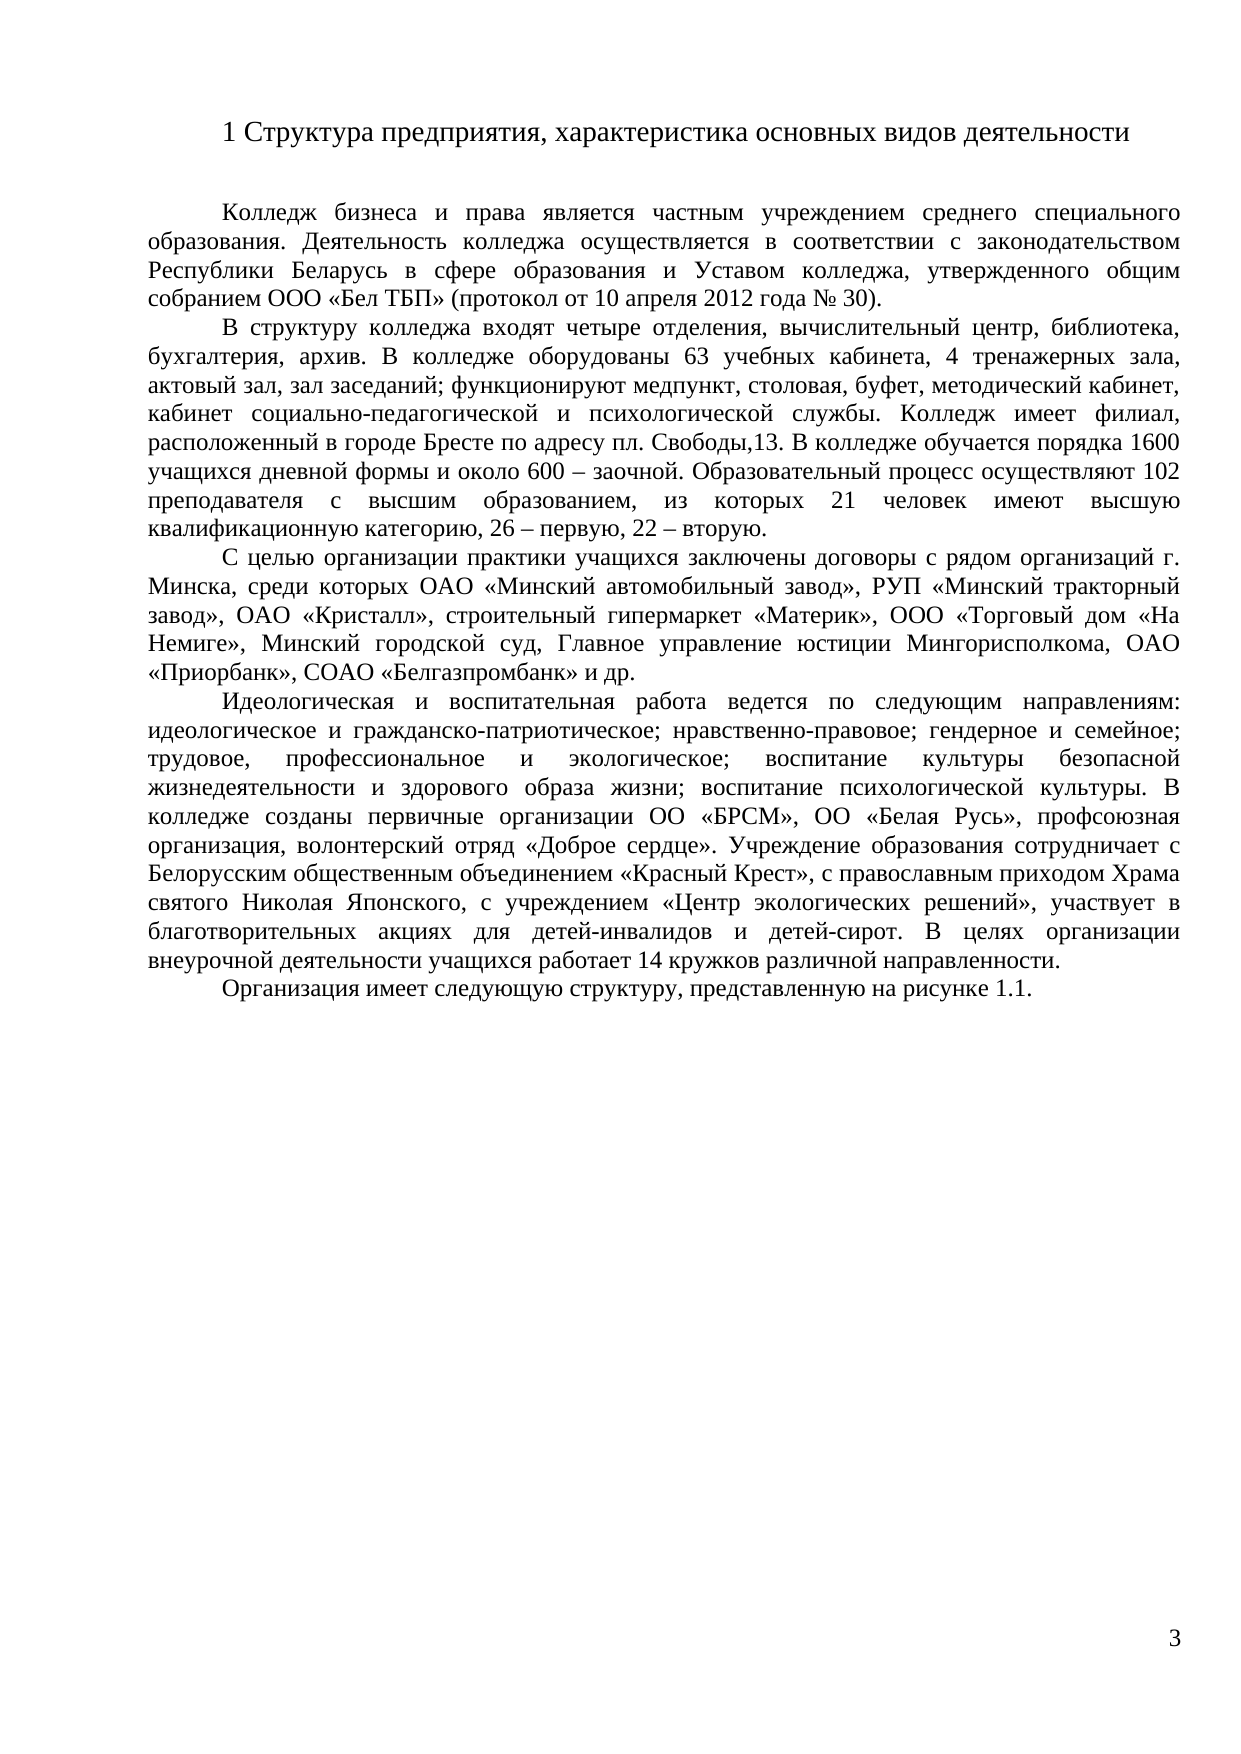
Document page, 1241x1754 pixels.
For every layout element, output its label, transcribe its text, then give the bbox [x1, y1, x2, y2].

text С целью организации практики учащихся заключены договоры с рядом организаций г. Минска, среди которых ОАО «Минский автомобильный завод», РУП «Минский тракторный завод», ОАО «Кристалл», строительный гипермаркет «Материк», ООО «Торговый дом «На Немиге», Минский городской суд, Главное управление юстиции Мингорисполкома, ОАО «Приорбанк», СОАО «Белгазпромбанк» и др. [148, 542, 1181, 686]
text 1 Структура предприятия, характеристика основных видов деятельности [148, 114, 1181, 147]
text Организация имеет следующую структуру, представленную на рисунке 1.1. [148, 973, 1181, 1002]
text В структуру колледжа входят четыре отделения, вычислительный центр, библиотека, бухгалтерия, архив. В колледже оборудованы 63 учебных кабинета, 4 тренажерных зала, актовый зал, зал заседаний; функционируют медпункт, столовая, буфет, методический кабинет, кабинет социально-педагогической и психологической службы. Колледж имеет филиал, расположенный в городе Бресте по адресу пл. Свободы,13. В колледже обучается порядка 1600 учащихся дневной формы и около 600 – заочной. Образовательный процесс осуществляют 102 преподавателя с высшим образованием, из которых 21 человек имеют высшую квалификационную категорию, 26 – первую, 22 – вторую. [148, 312, 1181, 542]
text Идеологическая и воспитательная работа ведется по следующим направлениям: идеологическое и гражданско-патриотическое; нравственно-правовое; гендерное и семейное; трудовое, профессиональное и экологическое; воспитание культуры безопасной жизнедеятельности и здорового образа жизни; воспитание психологической культуры. В колледже созданы первичные организации ОО «БРСМ», ОО «Белая Русь», профсоюзная организация, волонтерский отряд «Доброе сердце». Учреждение образования сотрудничает с Белорусским общественным объединением «Красный Крест», с православным приходом Храма святого Николая Японского, с учреждением «Центр экологических решений», участвует в благотворительных акциях для детей-инвалидов и детей-сирот. В целях организации внеурочной деятельности учащихся работает 14 кружков различной направленности. [148, 686, 1181, 973]
text Колледж бизнеса и права является частным учреждением среднего специального образования. Деятельность колледжа осуществляется в соответствии с законодательством Республики Беларусь в сфере образования и Уставом колледжа, утвержденного общим собранием ООО «Бел ТБП» (протокол от 10 апреля 2012 года № 30). [148, 197, 1181, 312]
